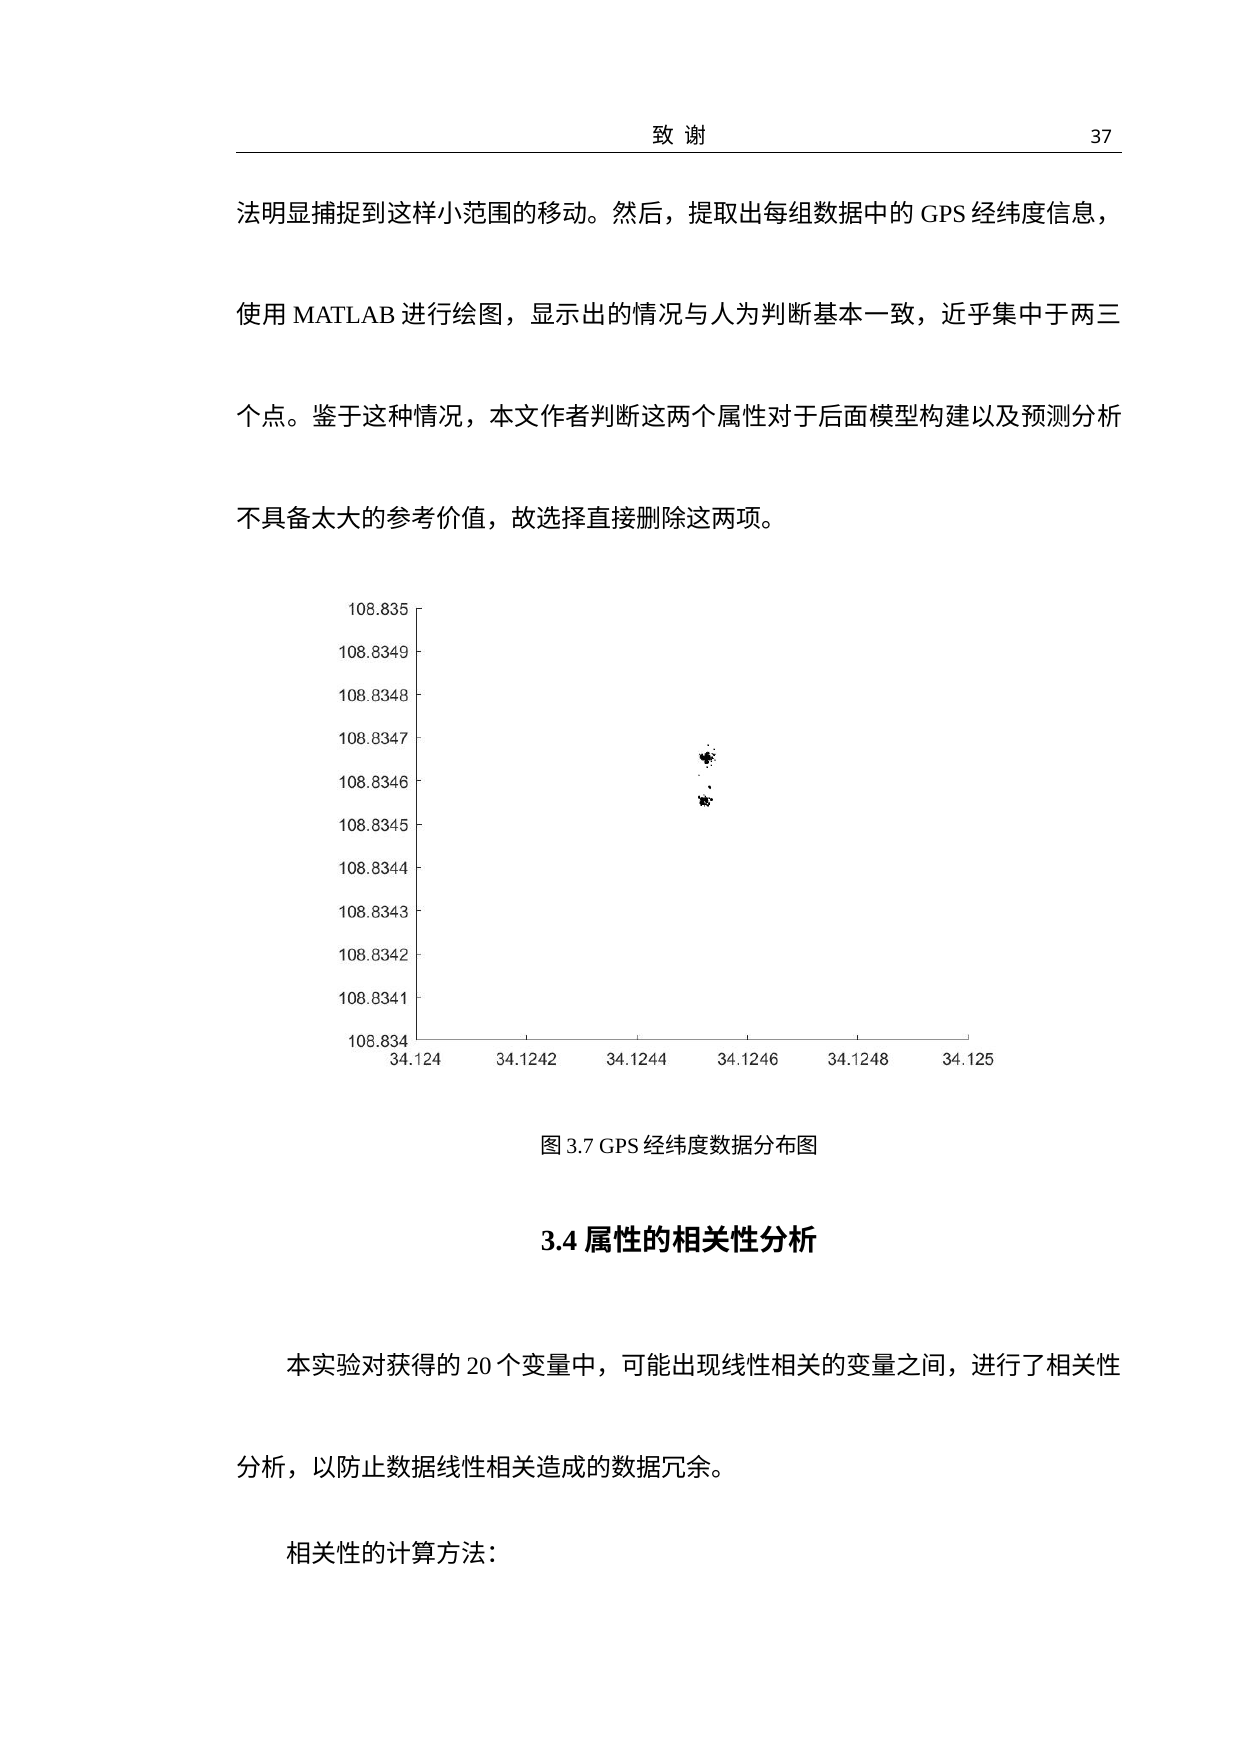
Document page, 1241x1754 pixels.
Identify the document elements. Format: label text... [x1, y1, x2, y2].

picture [323, 568, 1035, 1098]
subtitle 3.4 属性的相关性分析 [236, 1203, 1122, 1271]
text 本实验对获得的20个变量中，可能出现线性相关的变量之间，进行了相关性分析，以防止数据线性相关造成的数据冗余。 [236, 1329, 1122, 1499]
text 相关性的计算方法： [236, 1517, 1122, 1585]
text 图3.7 GPS经纬度数据分布图 [236, 1127, 1122, 1161]
